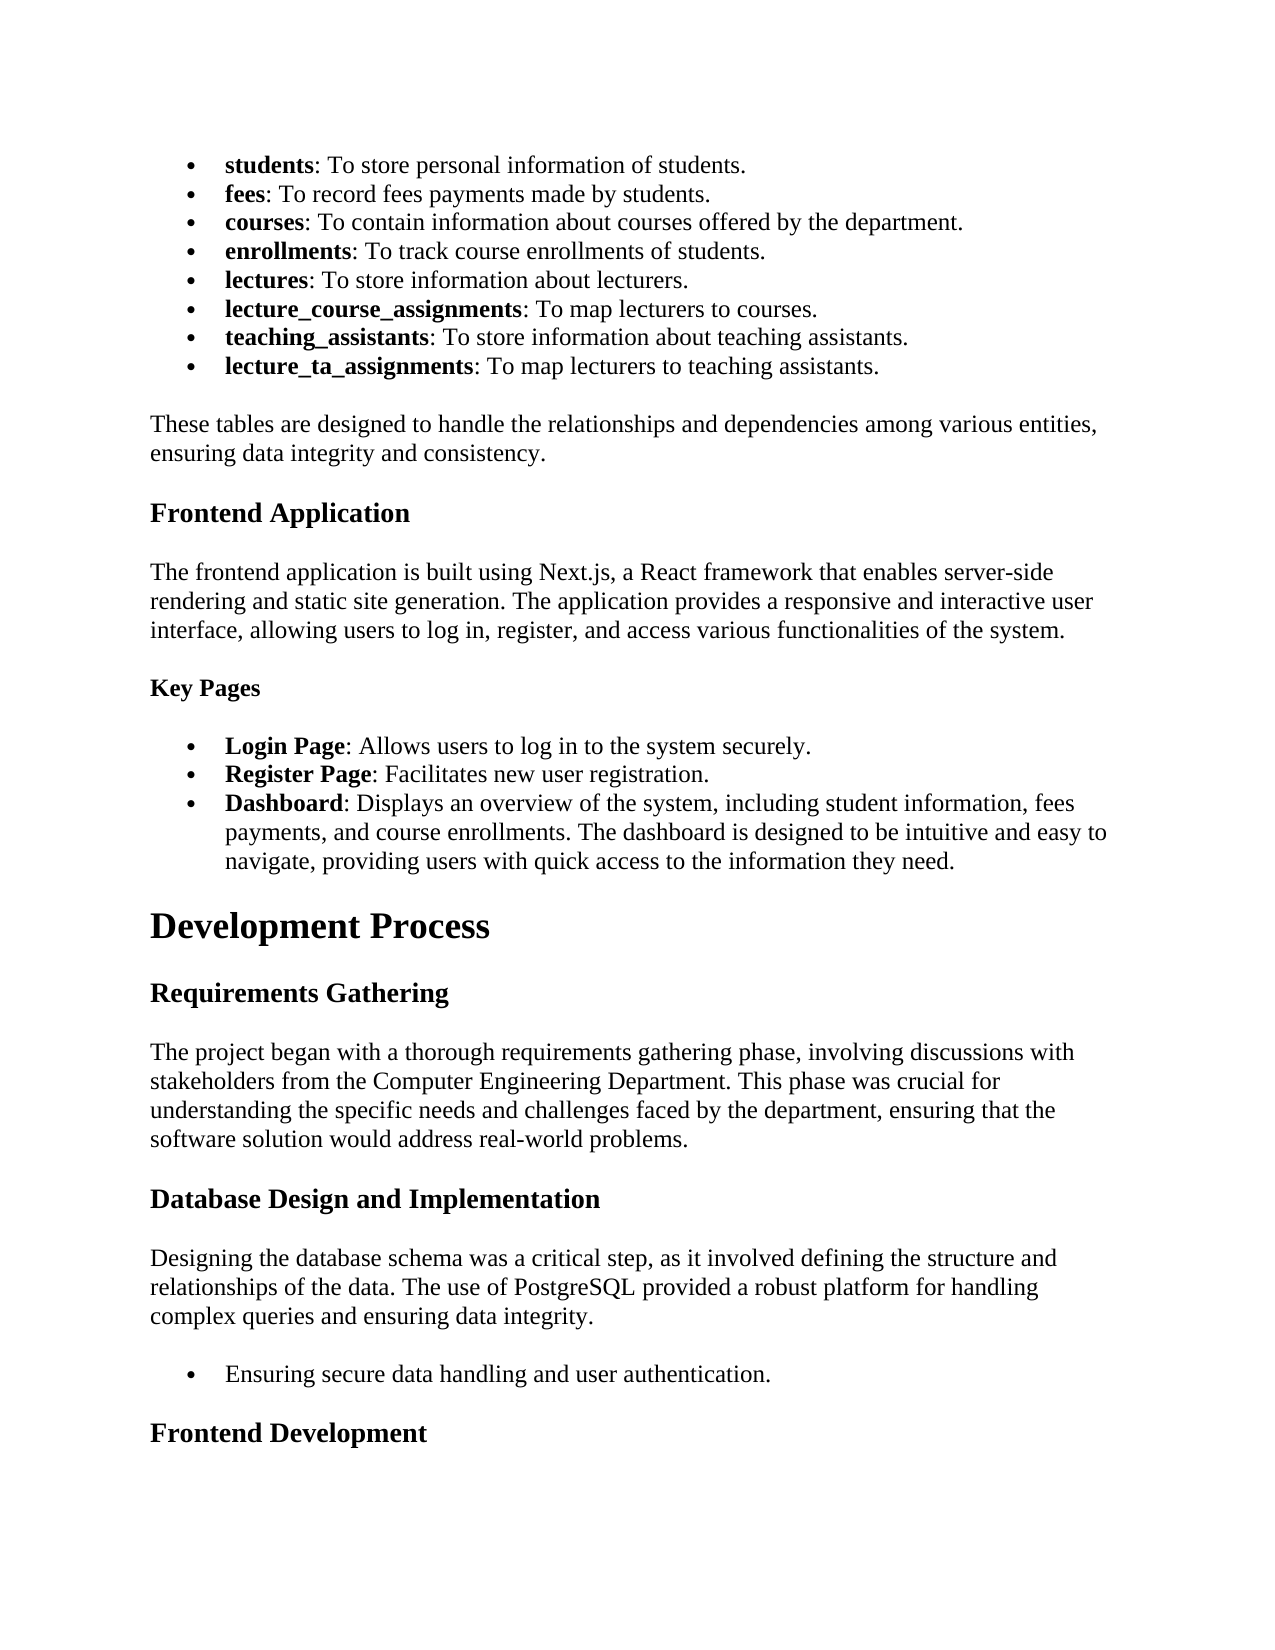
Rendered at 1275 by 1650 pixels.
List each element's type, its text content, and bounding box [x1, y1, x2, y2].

list fees: To record fees payments made by students. [187, 179, 1125, 207]
text Designing the database schema was a critical step, as it involved defining the structure and relationships of the data. The use of PostgreSQL provided a robust platform for handling complex queries and ensuring data integrity. [150, 1243, 1125, 1329]
text Key Pages [150, 673, 1125, 702]
list courses: To contain information about courses offered by the department. [187, 207, 1125, 236]
list lecture_course_assignments: To map lecturers to courses. [187, 294, 1125, 322]
list enrollments: To track course enrollments of students. [187, 236, 1125, 265]
list Dashboard: Displays an overview of the system, including student information, fees payments, and course enrollments. The dashboard is designed to be intuitive and easy to navigate, providing users with quick access to the information they need. [187, 788, 1125, 874]
list lecture_ta_assignments: To map lecturers to teaching assistants. [187, 351, 1125, 380]
text Frontend Development [150, 1417, 1125, 1449]
text The frontend application is built using Next.js, a React framework that enables server-side rendering and static site generation. The application provides a responsive and interactive user interface, allowing users to log in, register, and access various functionalities of the system. [150, 557, 1125, 644]
text Database Design and Implementation [150, 1182, 1125, 1214]
list lectures: To store information about lecturers. [187, 265, 1125, 294]
text These tables are designed to handle the relationships and dependencies among various entities, ensuring data integrity and consistency. [150, 409, 1125, 467]
list Login Page: Allows users to log in to the system securely. [187, 731, 1125, 759]
list Ensuring secure data handling and user authentication. [187, 1359, 1125, 1387]
text Requirements Gathering [150, 976, 1125, 1008]
text Development Process [150, 904, 1125, 947]
list Register Page: Facilitates new user registration. [187, 759, 1125, 788]
text The project began with a thorough requirements gathering phase, involving discussions with stakeholders from the Computer Engineering Department. This phase was crucial for understanding the specific needs and challenges faced by the department, ensuring that the software solution would address real-world problems. [150, 1037, 1125, 1152]
list teaching_assistants: To store information about teaching assistants. [187, 322, 1125, 351]
text Frontend Application [150, 496, 1125, 528]
list students: To store personal information of students. [187, 150, 1125, 179]
